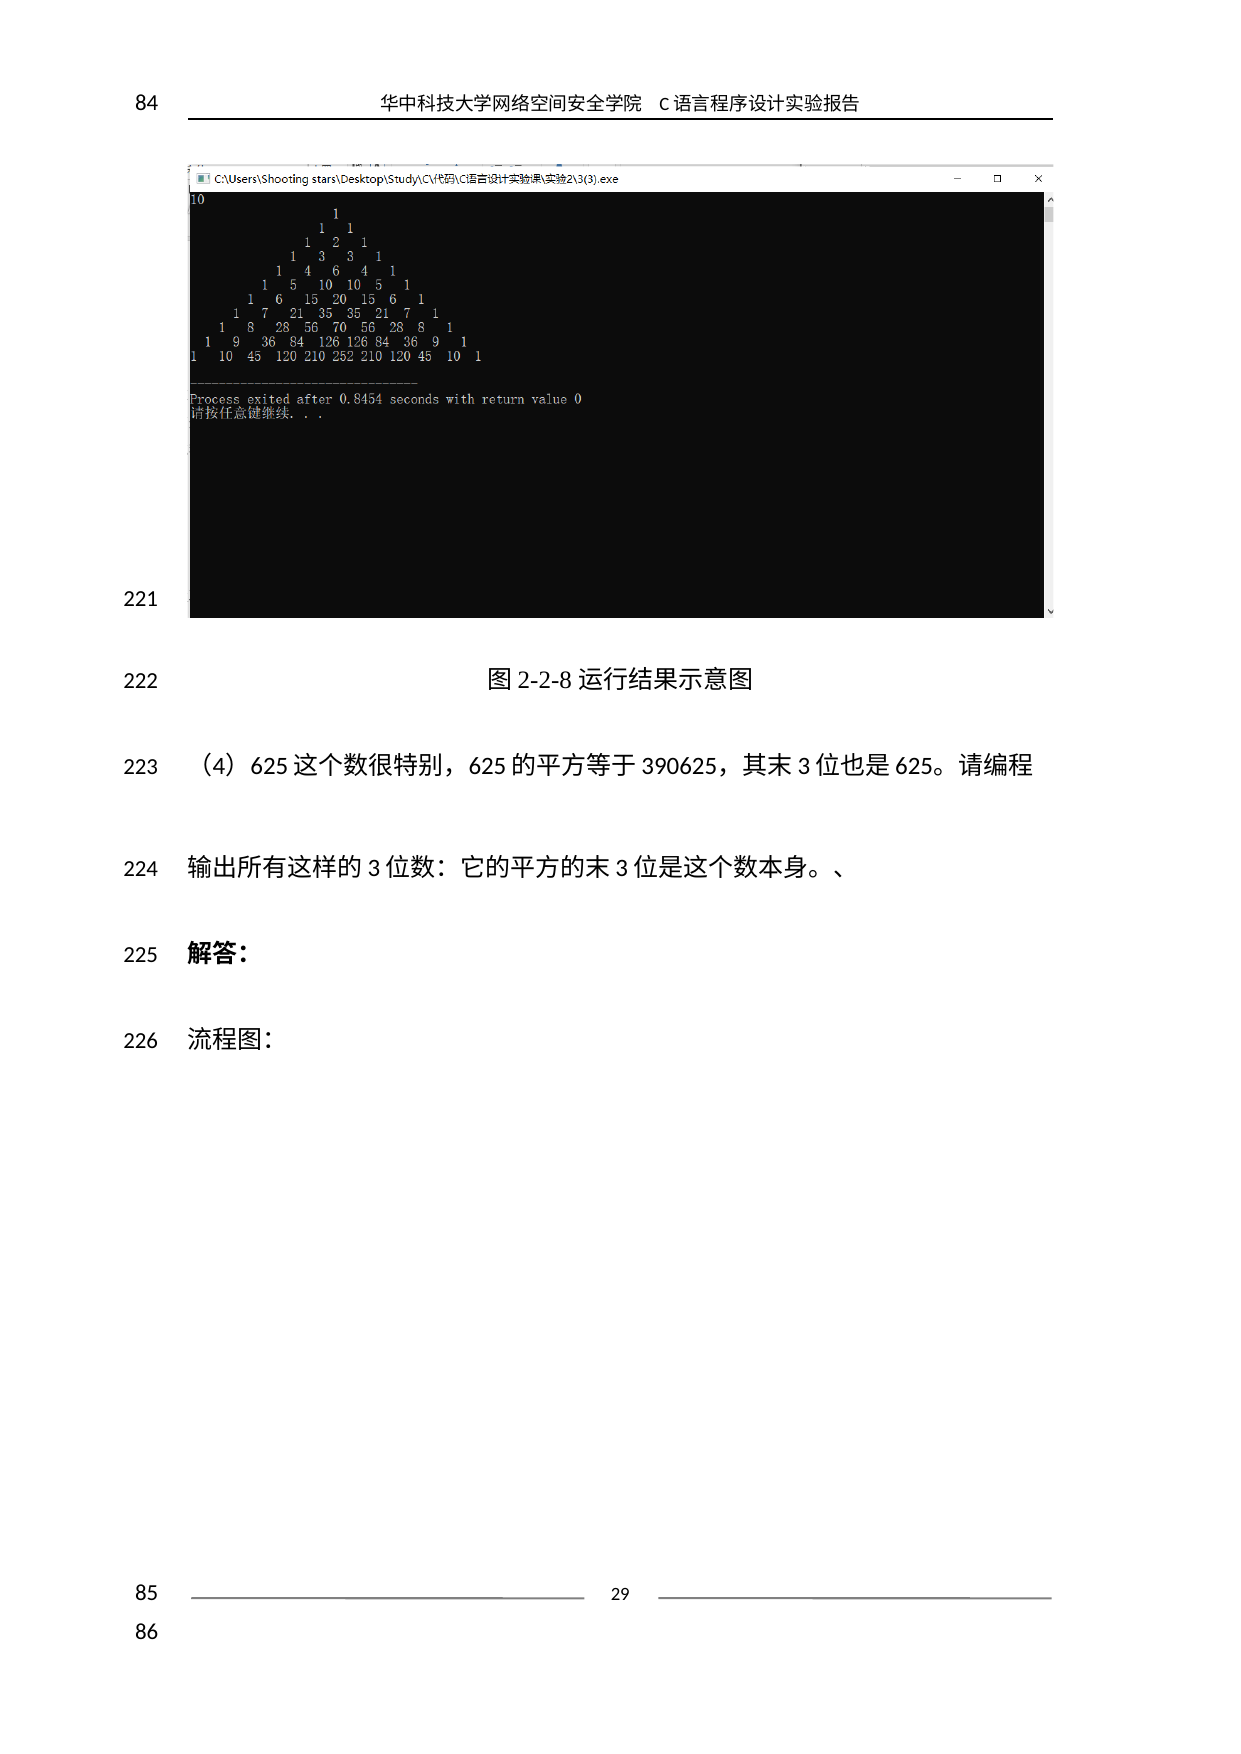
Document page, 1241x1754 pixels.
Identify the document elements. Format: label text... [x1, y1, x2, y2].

text （4）625这个数很特别，625的平方等于390625，其末3位也是625。请编程输出所有这样的3位数：它的平方的末3位是这个数本身。、 [187, 730, 1053, 899]
text 解答： [187, 918, 1053, 986]
picture [187, 164, 1054, 618]
text 流程图： [187, 1004, 1053, 1072]
text 图2-2-8 运行结果示意图 [187, 644, 1053, 712]
